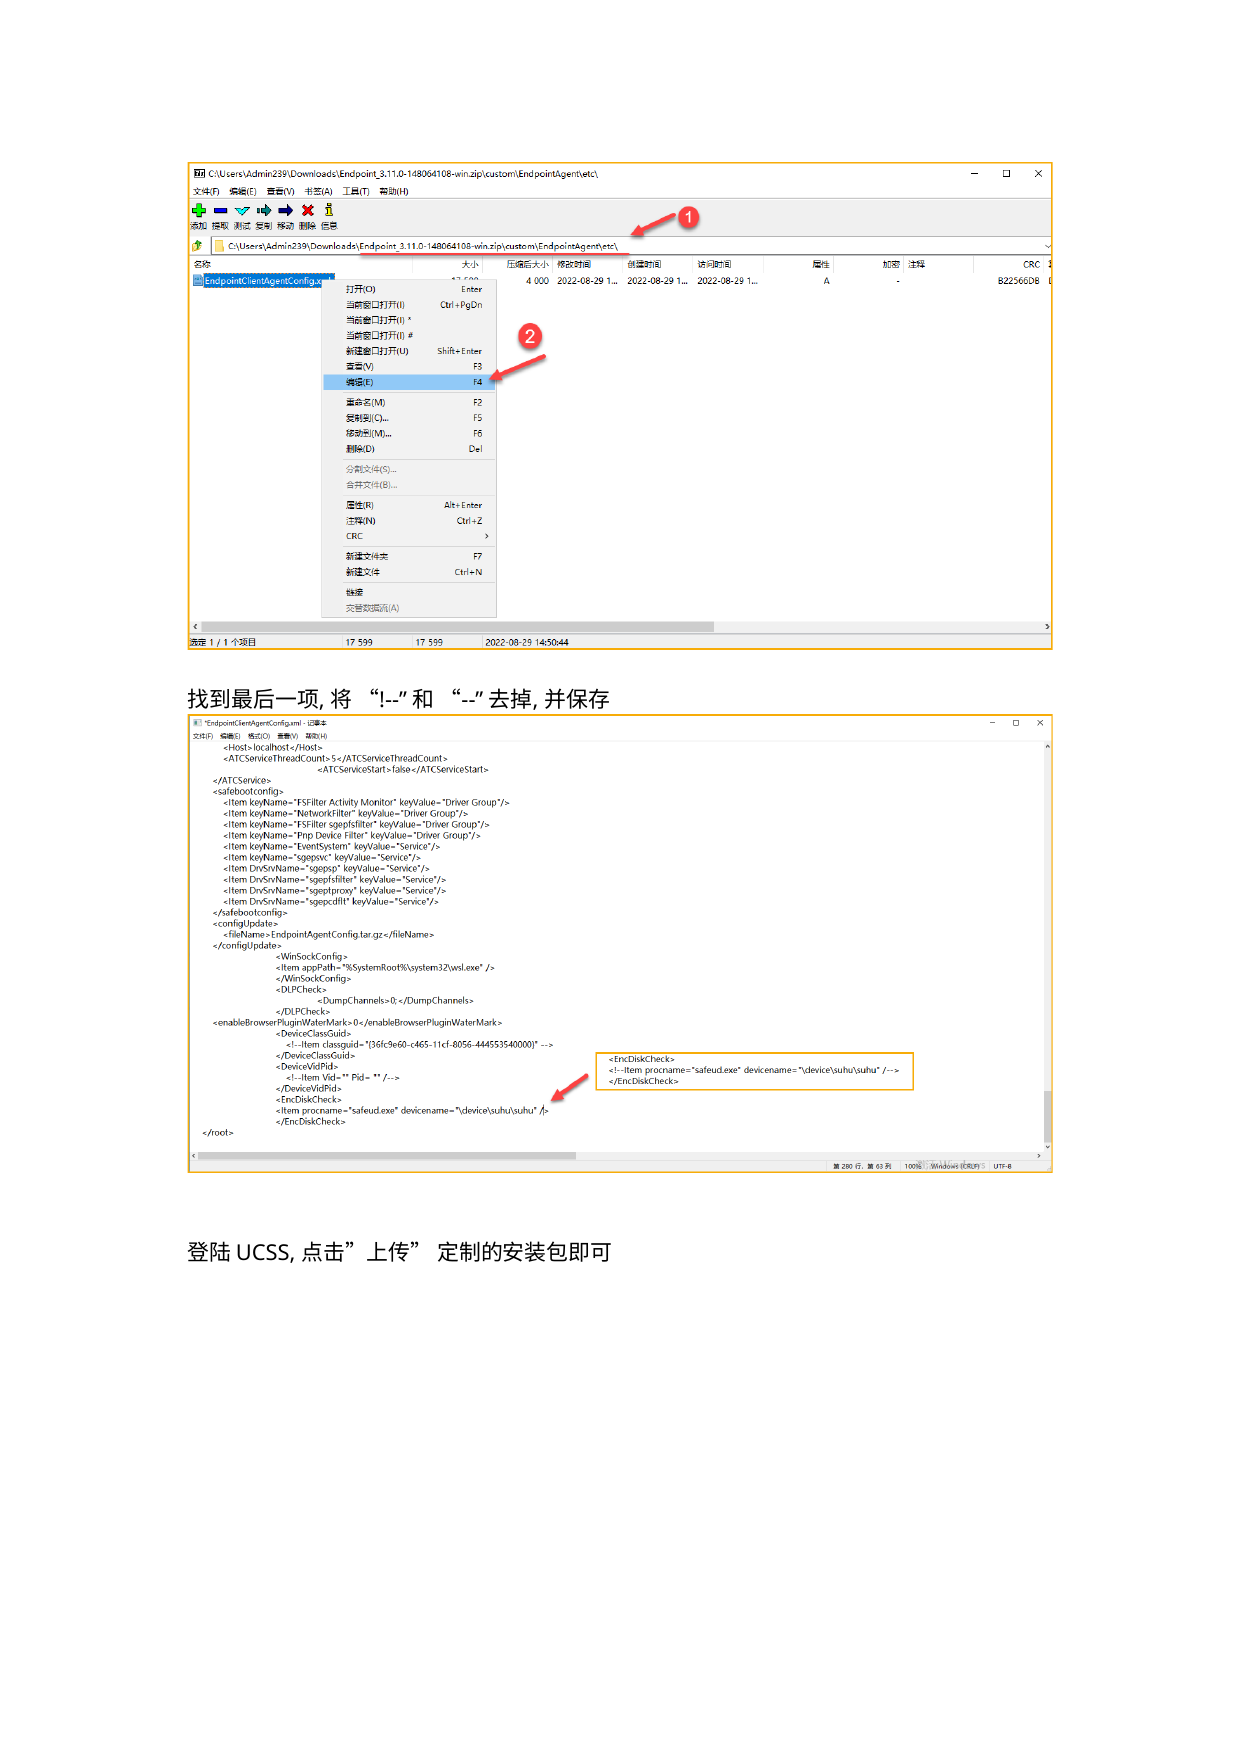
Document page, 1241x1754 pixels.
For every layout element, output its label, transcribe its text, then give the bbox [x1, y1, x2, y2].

text 登陆UCSS, 点击”上传” 定制的安装包即可 [187, 1234, 1053, 1267]
picture [187, 714, 1053, 1173]
picture [187, 162, 1053, 650]
text 找到最后一项, 将 “!--” 和 “--” 去掉, 并保存 [187, 682, 1053, 714]
